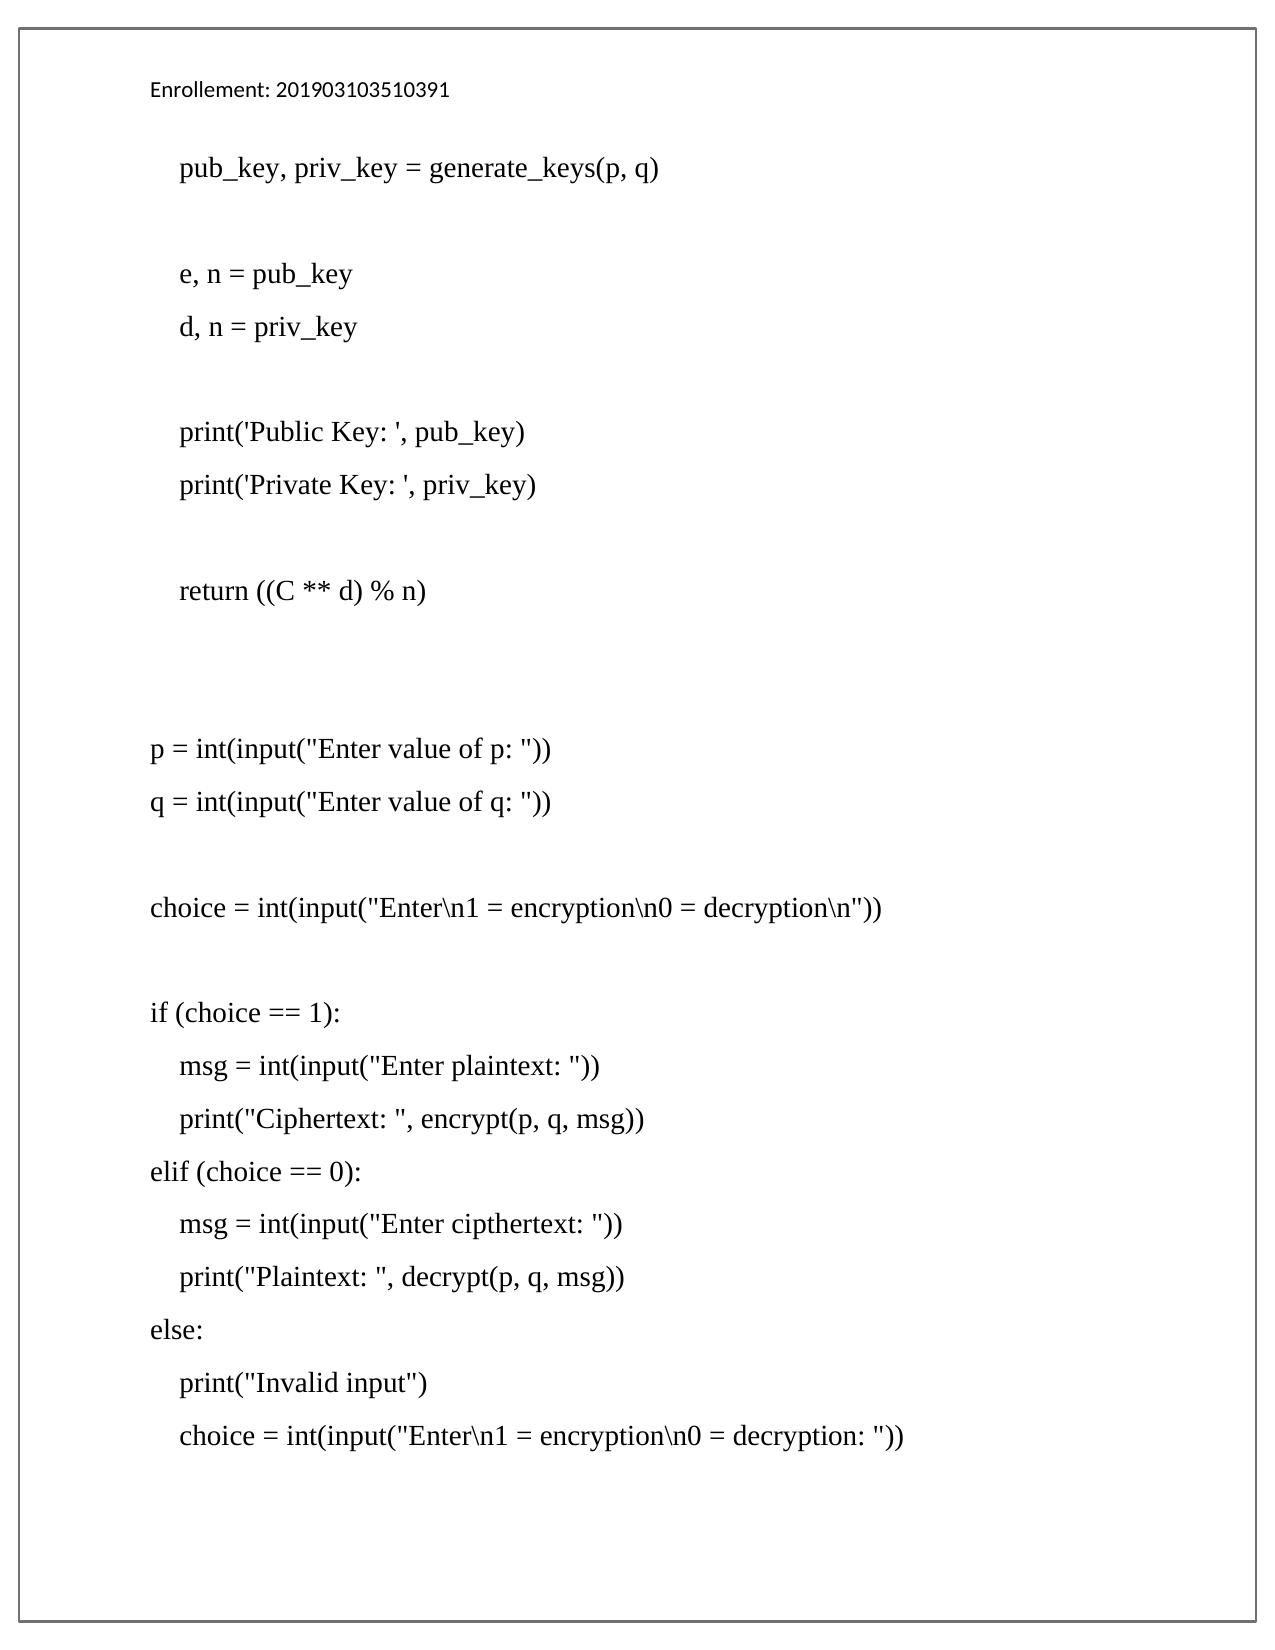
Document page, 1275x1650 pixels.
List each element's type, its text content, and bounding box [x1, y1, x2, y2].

text print("Ciphertext: ", encrypt(p, q, msg)) [150, 1101, 1125, 1134]
text d, n = priv_key [150, 309, 1125, 342]
text msg = int(input("Enter plaintext: ")) [150, 1048, 1125, 1082]
text choice = int(input("Enter\n1 = encryption\n0 = decryption\n")) [150, 890, 1125, 923]
text e, n = pub_key [150, 256, 1125, 289]
text print('Public Key: ', pub_key) [150, 414, 1125, 448]
text print("Plaintext: ", decrypt(p, q, msg)) [150, 1259, 1125, 1293]
text if (choice == 1): [150, 995, 1125, 1029]
text q = int(input("Enter value of q: ")) [150, 784, 1125, 818]
text pub_key, priv_key = generate_keys(p, q) [150, 150, 1125, 184]
text print("Invalid input") [150, 1365, 1125, 1399]
text return ((C ** d) % n) [150, 573, 1125, 606]
text elif (choice == 0): [150, 1154, 1125, 1187]
text print('Private Key: ', priv_key) [150, 467, 1125, 501]
text p = int(input("Enter value of p: ")) [150, 731, 1125, 765]
text msg = int(input("Enter cipthertext: ")) [150, 1207, 1125, 1240]
text choice = int(input("Enter\n1 = encryption\n0 = decryption: ")) [150, 1418, 1125, 1451]
text else: [150, 1312, 1125, 1346]
